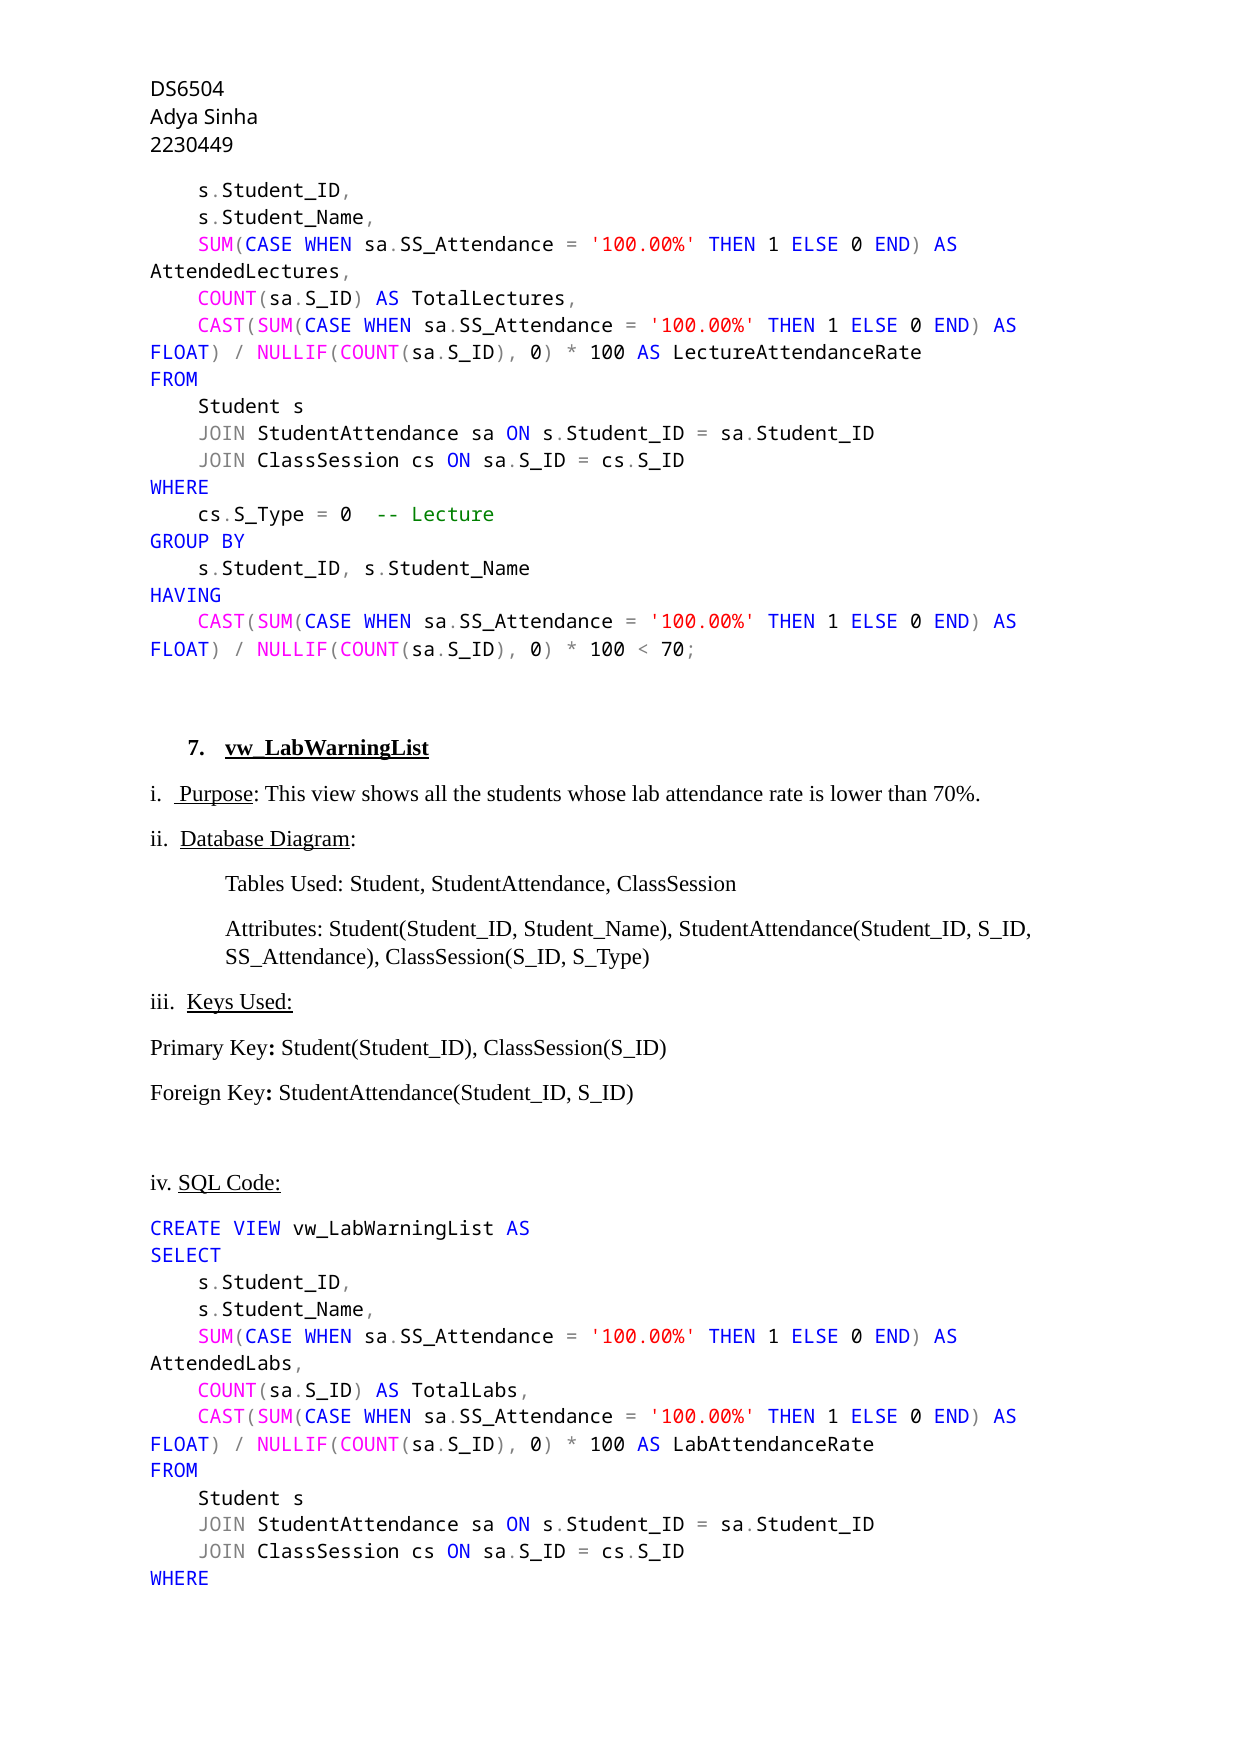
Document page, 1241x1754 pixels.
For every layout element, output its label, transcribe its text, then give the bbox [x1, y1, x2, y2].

text Tables Used: Student, StudentAttendance, ClassSession [150, 870, 1090, 896]
text SUM(CASE WHEN sa.SS_Attendance = '100.00%' THEN 1 ELSE 0 END) AS AttendedLabs, [150, 1322, 1090, 1376]
list Attributes: Student(Student_ID, Student_Name), StudentAttendance(Student_ID, S_ID, SS_Attendance), ClassSession(S_ID, S_Type) [225, 915, 1090, 970]
text s.Student_Name, [150, 203, 1090, 230]
text s.Student_ID, [150, 176, 1090, 203]
text JOIN StudentAttendance sa ON s.Student_ID = sa.Student_ID [150, 419, 1090, 446]
text GROUP BY [150, 527, 1090, 554]
text COUNT(sa.S_ID) AS TotalLabs, [150, 1376, 1090, 1403]
text SUM(CASE WHEN sa.SS_Attendance = '100.00%' THEN 1 ELSE 0 END) AS AttendedLectures, [150, 230, 1090, 284]
text CAST(SUM(CASE WHEN sa.SS_Attendance = '100.00%' THEN 1 ELSE 0 END) AS FLOAT) / NULLIF(COUNT(sa.S_ID), 0) * 100 < 70; [150, 608, 1090, 662]
text CREATE VIEW vw_LabWarningList AS [150, 1214, 1090, 1241]
text Primary Key: Student(Student_ID), ClassSession(S_ID) [150, 1033, 1090, 1060]
text WHERE [150, 1565, 1090, 1592]
text i. Purpose: This view shows all the students whose lab attendance rate is lower than 70%. [150, 779, 1090, 806]
text SELECT [150, 1241, 1090, 1268]
text FROM [150, 365, 1090, 392]
text Foreign Key: StudentAttendance(Student_ID, S_ID) [150, 1079, 1090, 1105]
text cs.S_Type = 0 -- Lecture [150, 500, 1090, 527]
text CAST(SUM(CASE WHEN sa.SS_Attendance = '100.00%' THEN 1 ELSE 0 END) AS FLOAT) / NULLIF(COUNT(sa.S_ID), 0) * 100 AS LectureAttendanceRate [150, 311, 1090, 365]
text iv. SQL Code: [150, 1169, 1090, 1195]
text ii. Database Diagram: [150, 825, 1090, 851]
text s.Student_ID, [150, 1268, 1090, 1295]
text CAST(SUM(CASE WHEN sa.SS_Attendance = '100.00%' THEN 1 ELSE 0 END) AS FLOAT) / NULLIF(COUNT(sa.S_ID), 0) * 100 AS LabAttendanceRate [150, 1403, 1090, 1457]
text iii. Keys Used: [150, 988, 1090, 1015]
text JOIN ClassSession cs ON sa.S_ID = cs.S_ID [150, 446, 1090, 473]
text HAVING [150, 581, 1090, 608]
text FROM [150, 1457, 1090, 1484]
text JOIN StudentAttendance sa ON s.Student_ID = sa.Student_ID [150, 1511, 1090, 1538]
text s.Student_ID, s.Student_Name [150, 554, 1090, 581]
list vw_LabWarningList [187, 734, 1090, 761]
text JOIN ClassSession cs ON sa.S_ID = cs.S_ID [150, 1538, 1090, 1565]
text WHERE [150, 473, 1090, 500]
text Student s [150, 392, 1090, 419]
text s.Student_Name, [150, 1295, 1090, 1322]
text COUNT(sa.S_ID) AS TotalLectures, [150, 284, 1090, 311]
text Student s [150, 1484, 1090, 1511]
